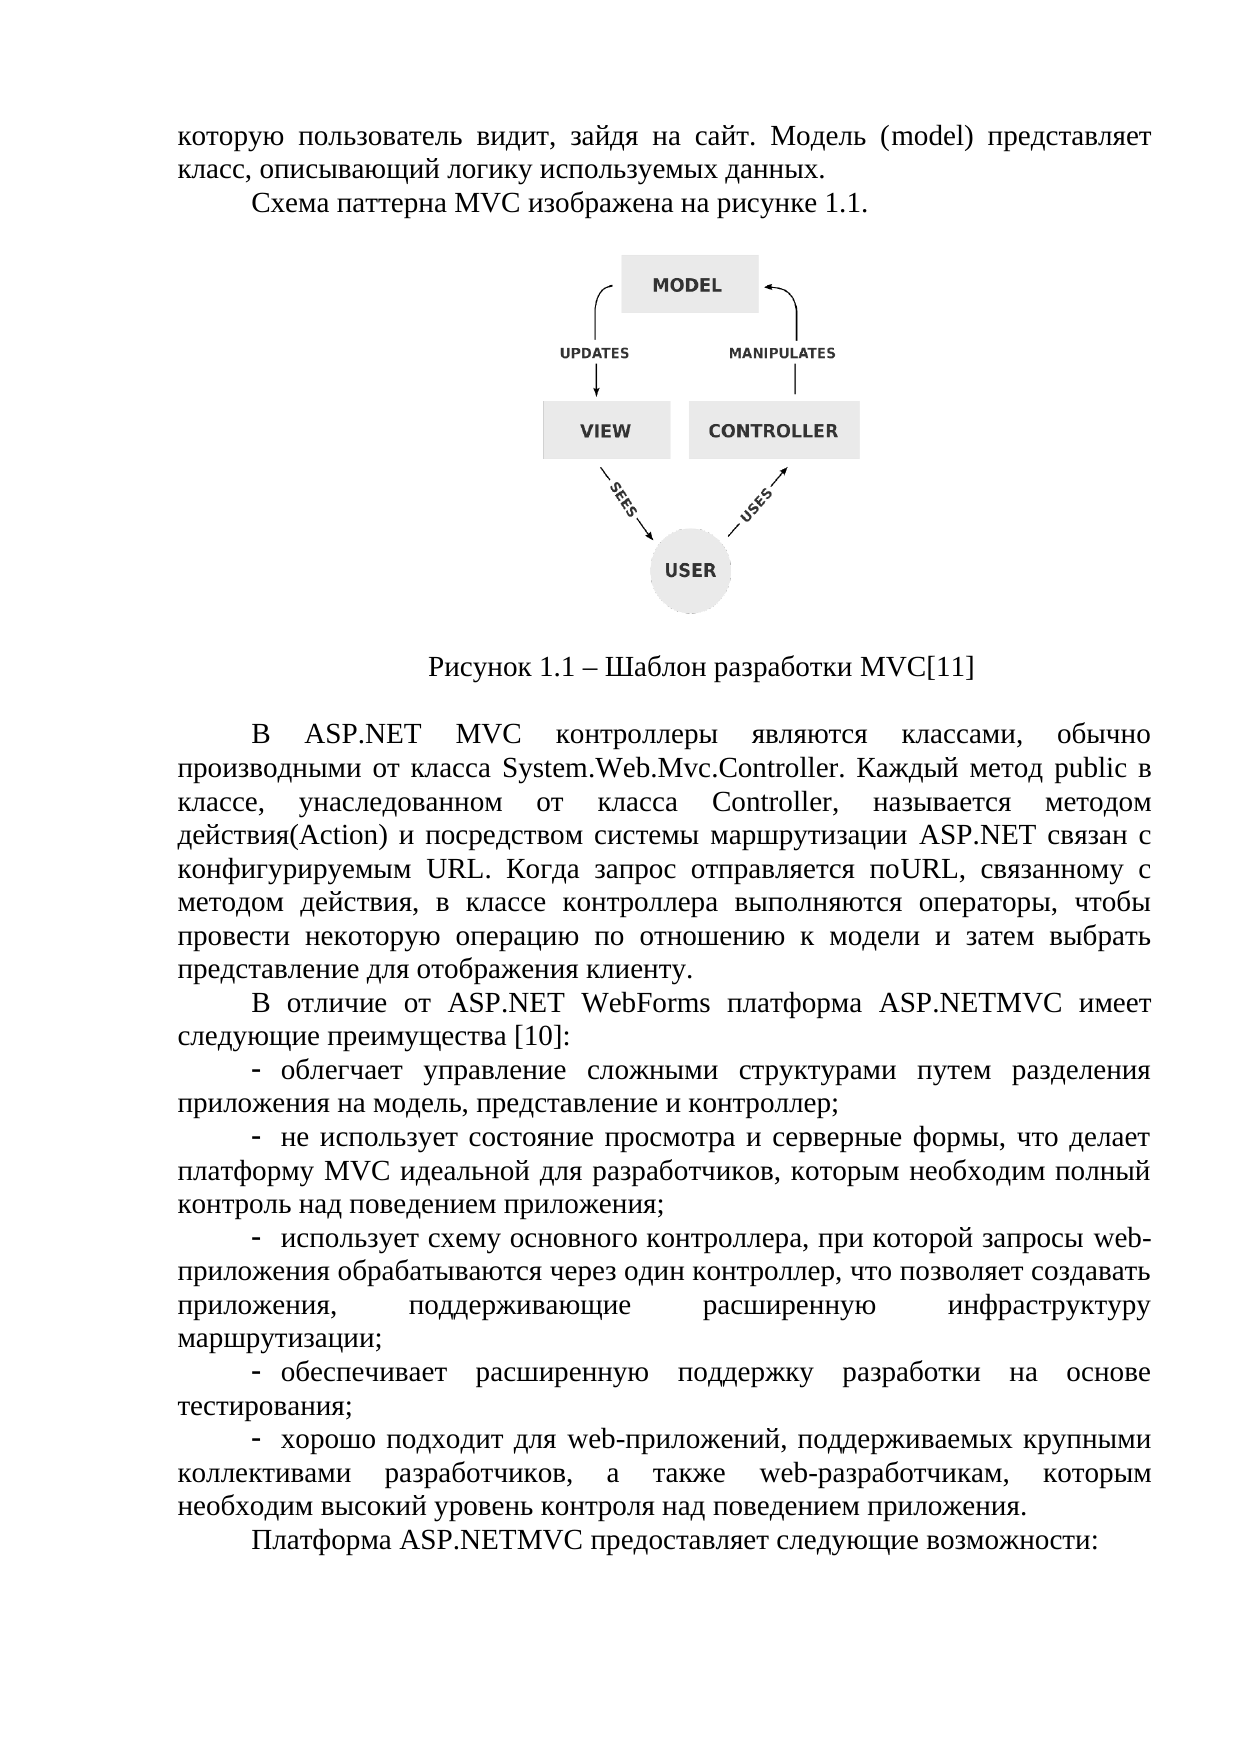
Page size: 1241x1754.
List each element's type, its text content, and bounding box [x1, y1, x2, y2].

text не использует состояние просмотра и серверные формы, что делает платформу MVC идеальной для разработчиков, которым необходим полный контроль над поведением приложения; [177, 1119, 1152, 1220]
text использует схему основного контроллера, при которой запросы web-приложения обрабатываются через один контроллер, что позволяет создавать приложения, поддерживающие расширенную инфраструктуру маршрутизации; [177, 1220, 1152, 1354]
text Платформа ASP.NETMVC предоставляет следующие возможности: [177, 1522, 1152, 1556]
text хорошо подходит для web-приложений, поддерживаемых крупными коллективами разработчиков, а также web-разработчикам, которым необходим высокий уровень контроля над поведением приложения. [177, 1421, 1152, 1522]
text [177, 118, 1152, 185]
text Рисунок 1.1 – Шаблон разработки MVC[11] [177, 649, 1152, 683]
text Схема паттерна MVC изображена на рисунке 1.1. [177, 185, 1152, 219]
text В ASP.NET MVC контроллеры являются классами, обычно производными от класса System.Web.Mvc.Controller. Каждый метод public в классе, унаследованном от класса Controller, называется методом действия(Action) и посредством системы маршрутизации ASP.NET связан с конфигурируемым URL. Когда запрос отправляется поURL, связанному с методом действия, в классе контроллера выполняются операторы, чтобы провести некоторую операцию по отношению к модели и затем выбрать представление для отображения клиенту. [177, 717, 1152, 985]
text облегчает управление сложными структурами путем разделения приложения на модель, представление и контроллер; [177, 1052, 1152, 1119]
text обеспечивает расширенную поддержку разработки на основе тестирования; [177, 1354, 1152, 1421]
text В отличие от ASP.NET WebForms платформа ASP.NETMVC имеет следующие преимущества [10]: [177, 985, 1152, 1052]
picture [536, 252, 867, 616]
